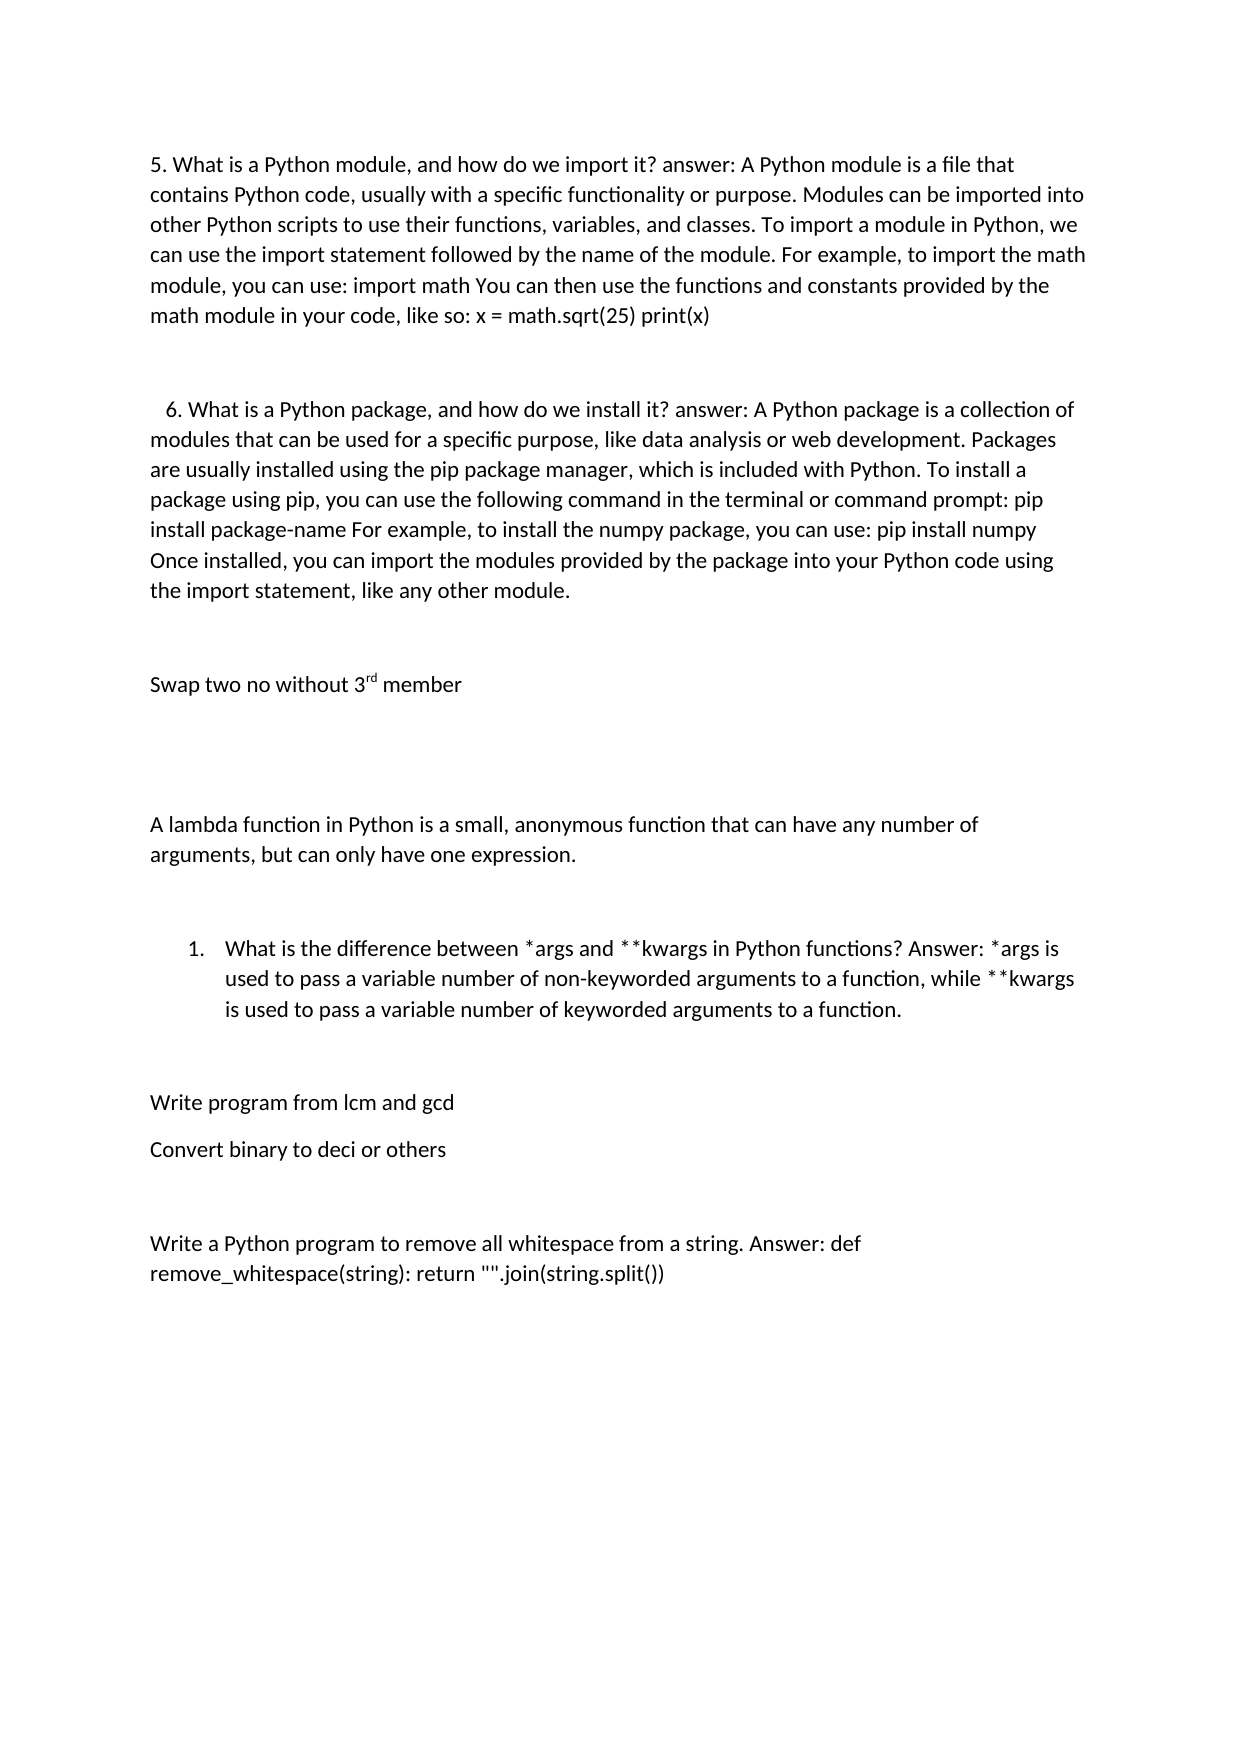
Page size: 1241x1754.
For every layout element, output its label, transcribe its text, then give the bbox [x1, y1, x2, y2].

text Convert binary to deci or others [150, 1135, 1090, 1163]
text Write program from lcm and gcd [150, 1088, 1090, 1117]
list What is the difference between *args and **kwargs in Python functions? Answer: *args is used to pass a variable number of non-keyworded arguments to a function, while **kwargs is used to pass a variable number of keyworded arguments to a function. [187, 934, 1090, 1023]
text Write a Python program to remove all whitespace from a string. Answer: def remove_whitespace(string): return "".join(string.split()) [150, 1229, 1090, 1287]
text A lambda function in Python is a small, anonymous function that can have any number of arguments, but can only have one expression. [150, 810, 1090, 869]
text 6. What is a Python package, and how do we install it? answer: A Python package is a collection of modules that can be used for a specific purpose, like data analysis or web development. Packages are usually installed using the pip package manager, which is included with Python. To install a package using pip, you can use the following command in the terminal or command prompt: pip install package-name For example, to install the numpy package, you can use: pip install numpy Once installed, you can import the modules provided by the package into your Python code using the import statement, like any other module. [150, 395, 1090, 604]
text Swap two no without 3rd member [150, 670, 1090, 698]
text 5. What is a Python module, and how do we import it? answer: A Python module is a file that contains Python code, usually with a specific functionality or purpose. Modules can be imported into other Python scripts to use their functions, variables, and classes. To import a module in Python, we can use the import statement followed by the name of the module. For example, to import the math module, you can use: import math You can then use the functions and constants provided by the math module in your code, like so: x = math.sqrt(25) print(x) [150, 150, 1090, 329]
